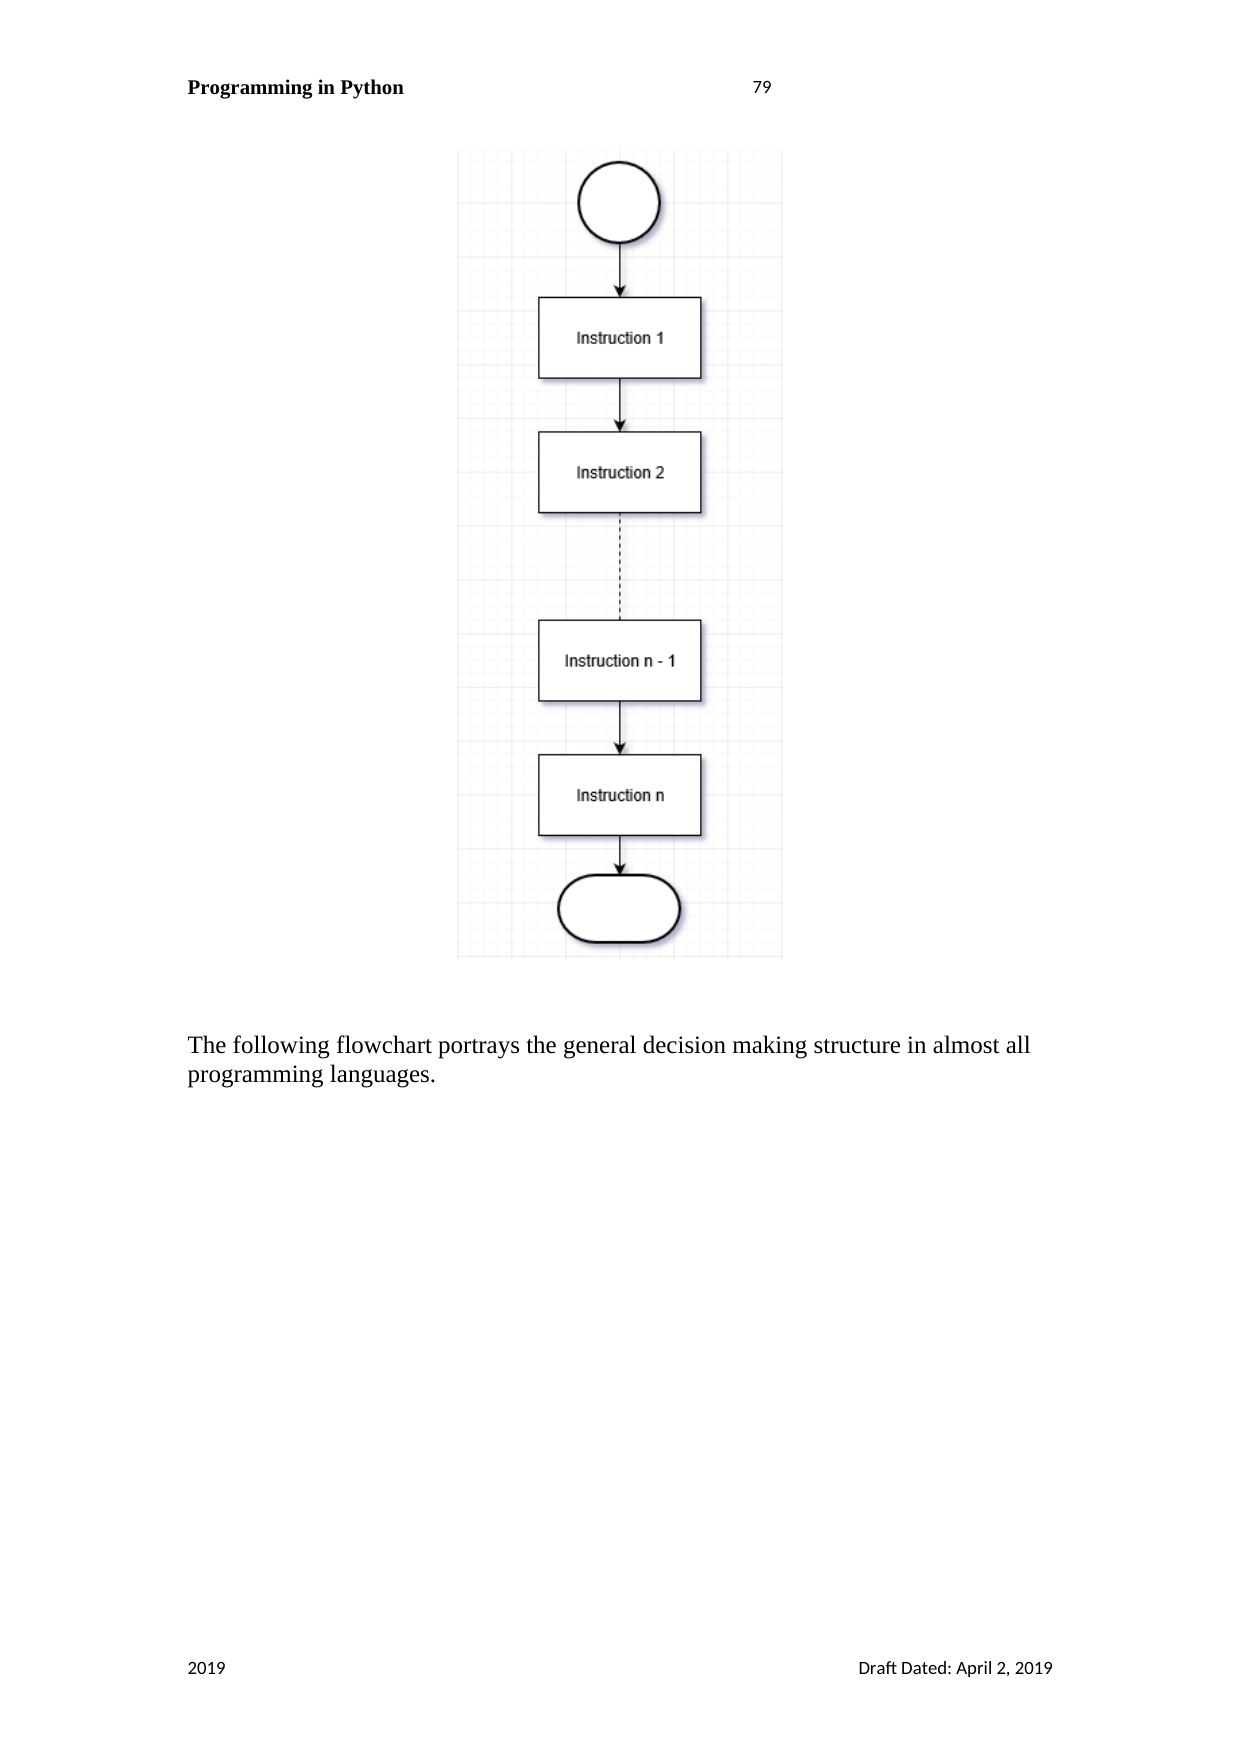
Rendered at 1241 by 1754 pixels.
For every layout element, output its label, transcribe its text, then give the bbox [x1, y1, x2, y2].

list The following flowchart portrays the general decision making structure in almost all programming languages. [187, 1030, 1053, 1088]
picture [457, 150, 784, 960]
